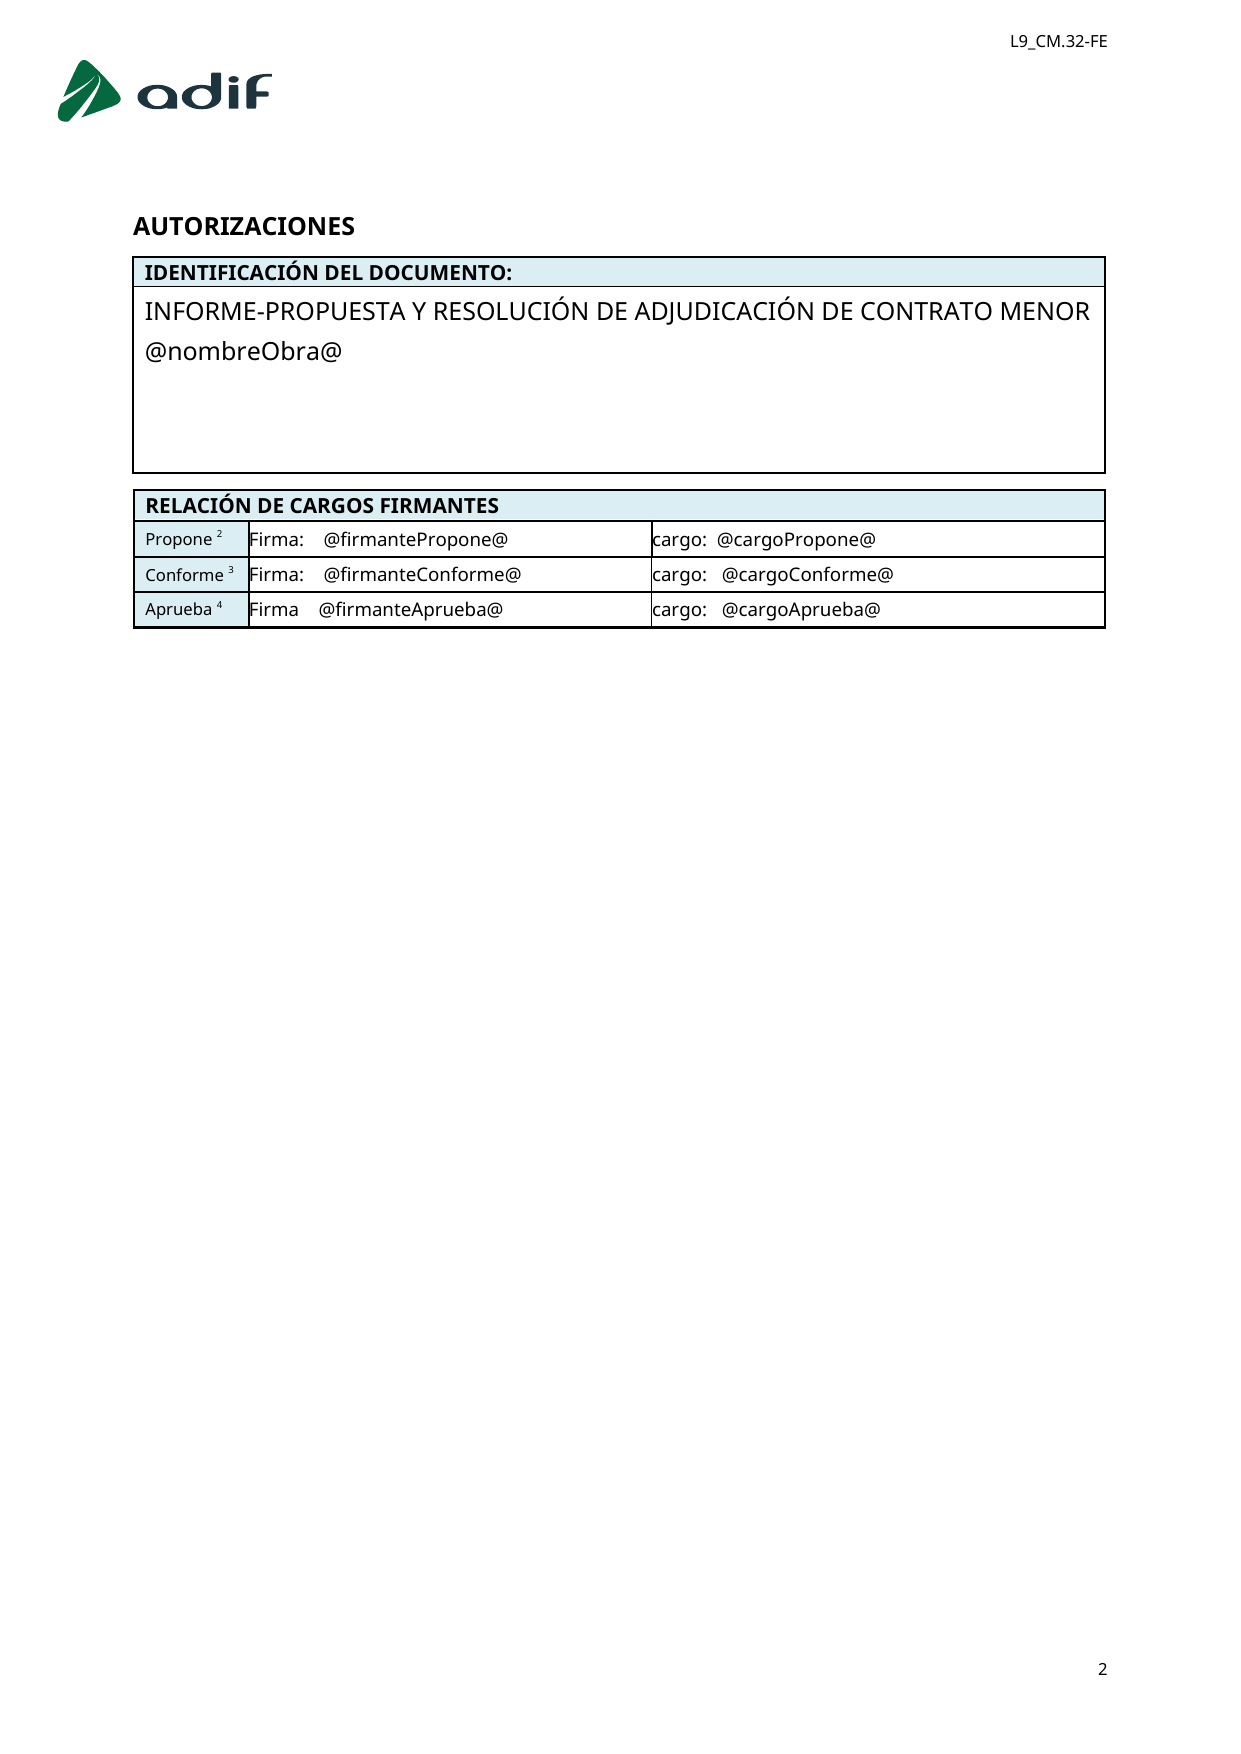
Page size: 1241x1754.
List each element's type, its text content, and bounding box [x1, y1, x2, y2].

table_cell Firma @firmanteAprueba@ [250, 593, 651, 626]
table_cell Firma: @firmanteConforme@ [250, 558, 651, 591]
table_cell Aprueba 4 [135, 593, 248, 626]
text AUTORIZACIONES [133, 209, 1107, 243]
table_header IDENTIFICACIÓN DEL DOCUMENTO: [134, 258, 1104, 286]
table_cell Firma: @firmantePropone@ [250, 522, 651, 556]
table_cell cargo: @cargoPropone@ [653, 522, 1104, 556]
table_cell cargo: @cargoAprueba@ [652, 593, 1104, 626]
table_cell Conforme 3 [135, 558, 248, 591]
table_cell Propone 2 [135, 522, 248, 556]
table_cell INFORME-PROPUESTA Y RESOLUCIÓN DE ADJUDICACIÓN DE CONTRATO MENOR @nombreObra@ [134, 287, 1104, 472]
table_cell cargo: @cargoConforme@ [652, 558, 1104, 591]
table_header RELACIÓN DE CARGOS FIRMANTES [135, 491, 1104, 519]
